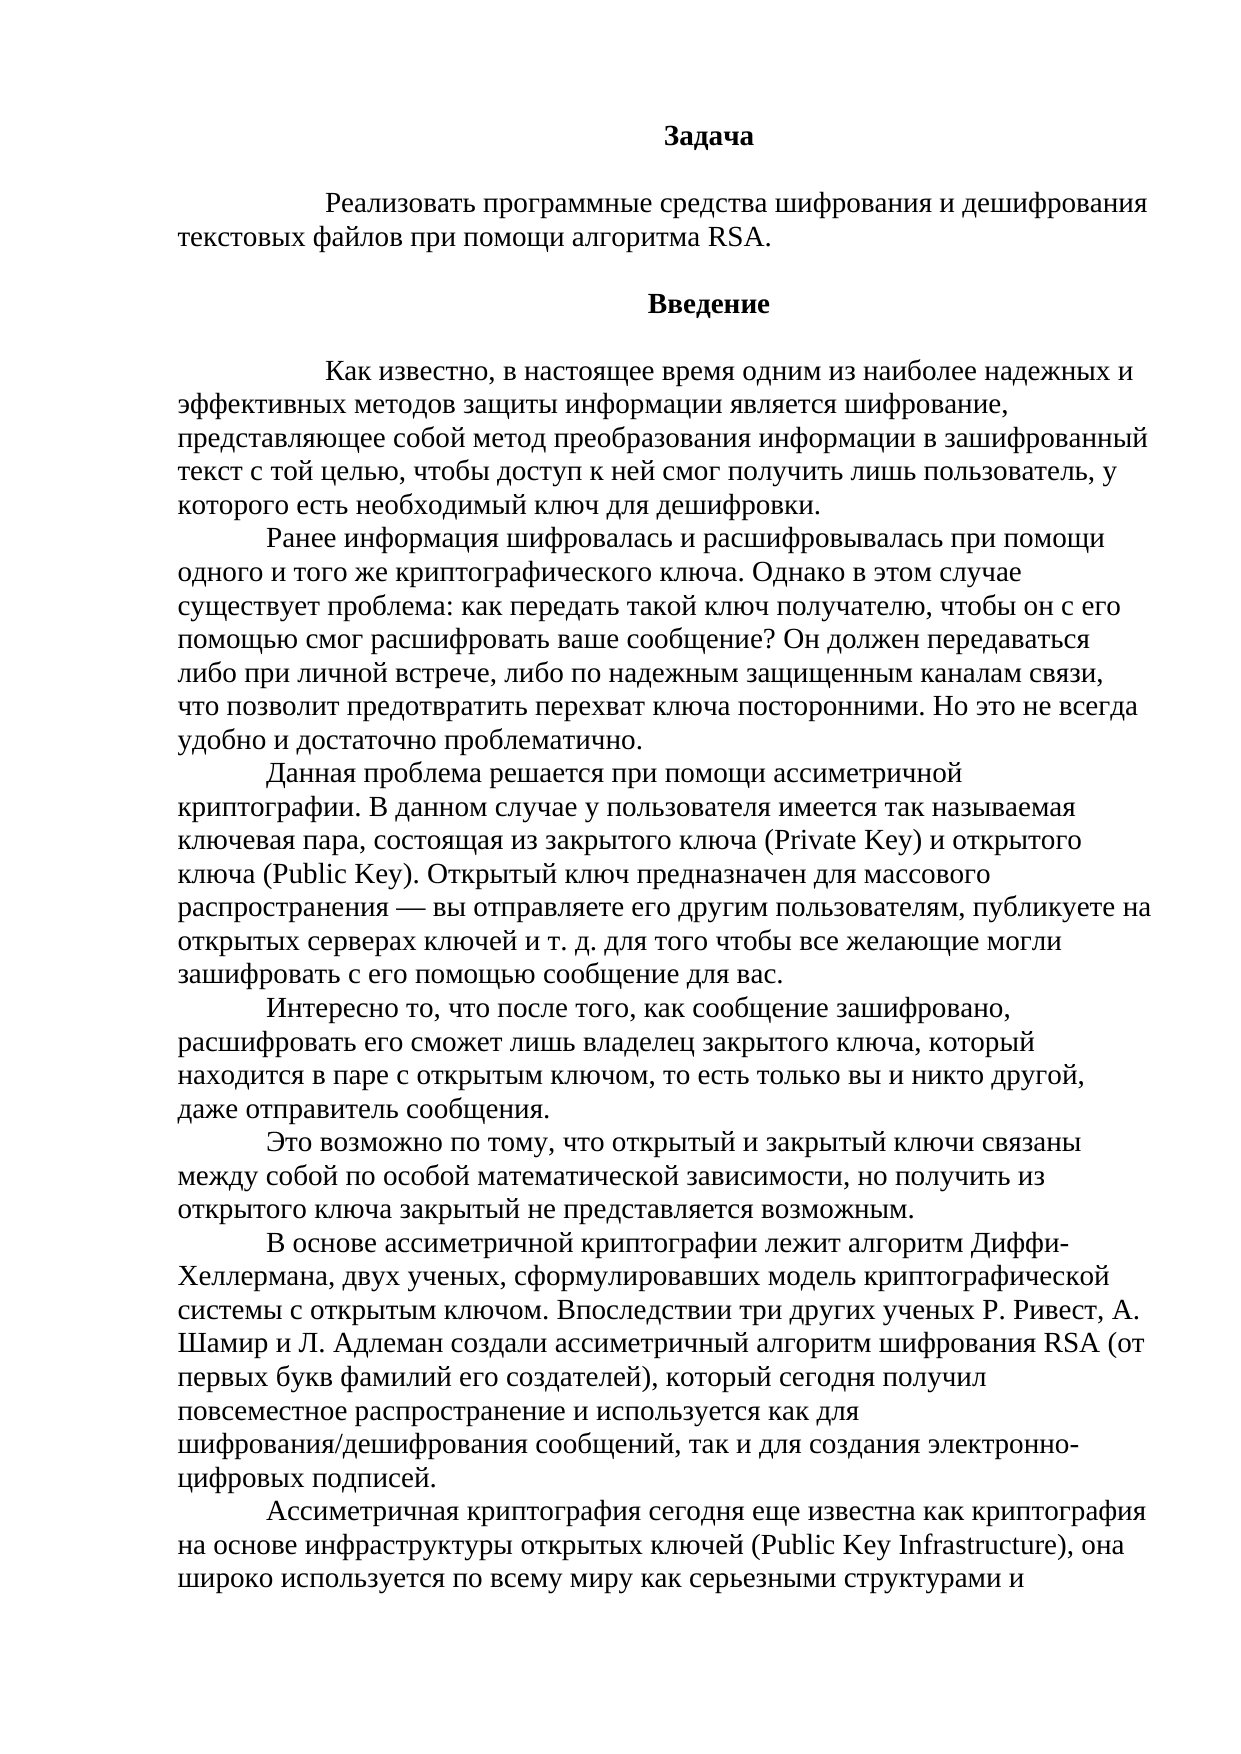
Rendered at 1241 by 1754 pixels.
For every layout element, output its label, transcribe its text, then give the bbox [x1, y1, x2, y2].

text Как известно, в настоящее время одним из наиболее надежных и эффективных методов защиты информации является шифрование, представляющее собой метод преобразования информации в зашифрованный текст с той целью, чтобы доступ к ней смог получить лишь пользователь, у которого есть необходимый ключ для дешифровки. [177, 353, 1152, 521]
text В основе ассиметричной криптографии лежит алгоритм Диффи-Хеллермана, двух ученых, сформулировавших модель криптографической системы с открытым ключом. Впоследствии три других ученых Р. Ривест, А. Шамир и Л. Адлеман создали ассиметричный алгоритм шифрования RSA (от первых букв фамилий его создателей), который сегодня получил повсеместное распространение и используется как для шифрования/дешифрования сообщений, так и для создания электронно-цифровых подписей. [177, 1225, 1152, 1493]
text Интересно то, что после того, как сообщение зашифровано, расшифровать его сможет лишь владелец закрытого ключа, который находится в паре с открытым ключом, то есть только вы и никто другой, даже отправитель сообщения. [177, 990, 1152, 1124]
text Реализовать программные средства шифрования и дешифрования текстовых файлов при помощи алгоритма RSA. [177, 185, 1152, 252]
text Это возможно по тому, что открытый и закрытый ключи связаны между собой по особой математической зависимости, но получить из открытого ключа закрытый не представляется возможным. [177, 1124, 1152, 1225]
text Ранее информация шифровалась и расшифровывалась при помощи одного и того же криптографического ключа. Однако в этом случае существует проблема: как передать такой ключ получателю, чтобы он с его помощью смог расшифровать ваше сообщение? Он должен передаваться либо при личной встрече, либо по надежным защищенным каналам связи, что позволит предотвратить перехват ключа посторонними. Но это не всегда удобно и достаточно проблематично. [177, 521, 1152, 755]
text Задача [177, 118, 1152, 152]
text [177, 1493, 1152, 1594]
text Данная проблема решается при помощи ассиметричной криптографии. В данном случае у пользователя имеется так называемая ключевая пара, состоящая из закрытого ключа (Private Key) и открытого ключа (Public Key). Открытый ключ предназначен для массового распространения — вы отправляете его другим пользователям, публикуете на открытых серверах ключей и т. д. для того чтобы все желающие могли зашифровать с его помощью сообщение для вас. [177, 755, 1152, 990]
text Введение [177, 286, 1152, 319]
